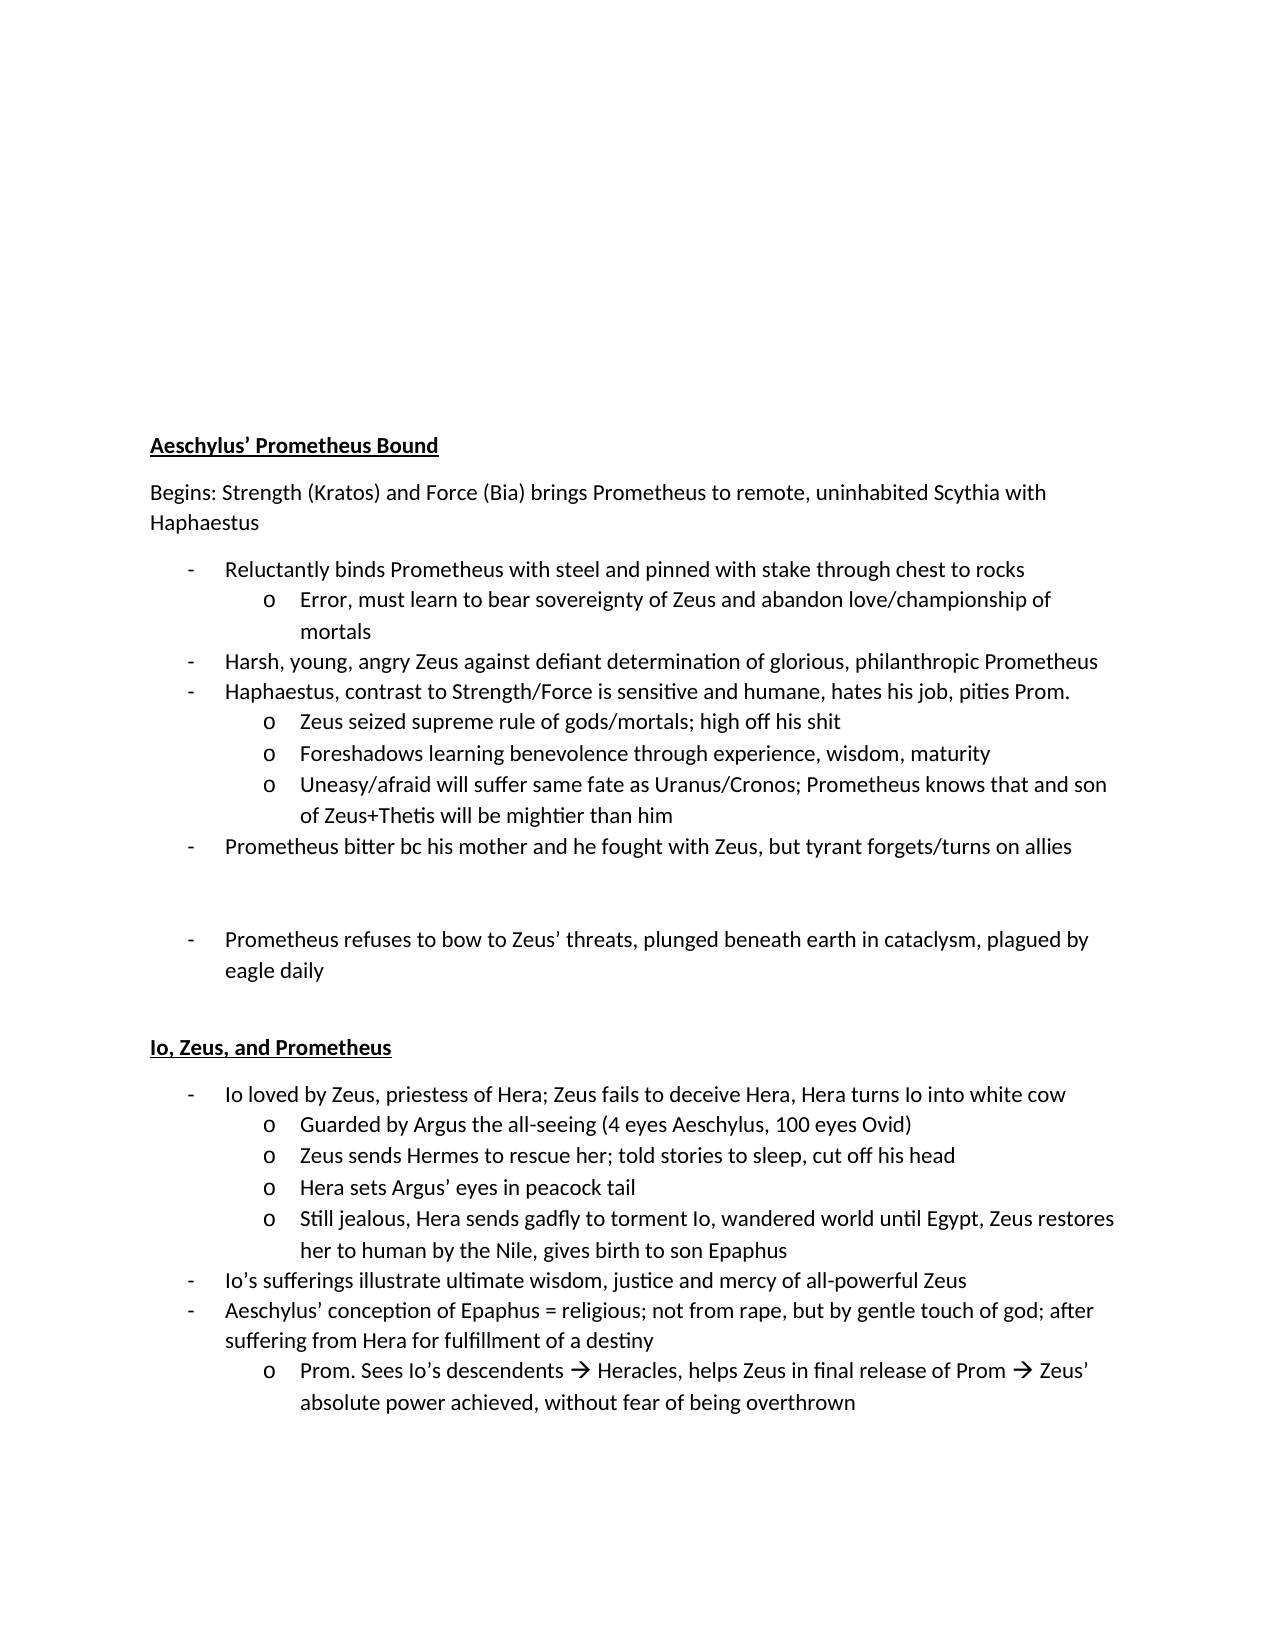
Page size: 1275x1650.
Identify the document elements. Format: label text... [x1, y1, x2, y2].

list Aeschylus’ conception of Epaphus = religious; not from rape, but by gentle touch of god; after suffering from Hera for fulfillment of a destiny [187, 1296, 1125, 1354]
list Haphaestus, contrast to Strength/Force is sensitive and humane, hates his job, pities Prom. [187, 677, 1125, 705]
list Prometheus refuses to bow to Zeus’ threats, plunged beneath earth in cataclysm, plagued by eagle daily [187, 926, 1125, 984]
list Zeus seized supreme rule of gods/mortals; high off his shit [262, 707, 1125, 737]
list Guarded by Argus the all-seeing (4 eyes Aeschylus, 100 eyes Ovid) [262, 1110, 1125, 1139]
text Aeschylus’ Prometheus Bound [150, 431, 1125, 459]
text Io, Zeus, and Prometheus [150, 1033, 1125, 1061]
list Harsh, young, angry Zeus against defiant determination of glorious, philanthropic Prometheus [187, 647, 1125, 675]
list Prometheus bitter bc his mother and he fought with Zeus, but tyrant forgets/turns on allies [187, 832, 1125, 860]
list Foreshadows learning benevolence through experience, wisdom, maturity [262, 739, 1125, 768]
list Hera sets Argus’ eyes in peacock tail [262, 1173, 1125, 1202]
list Reluctantly binds Prometheus with steel and pinned with stake through chest to rocks [187, 555, 1125, 583]
list Uneasy/afraid will suffer same fate as Uranus/Cronos; Prometheus knows that and son of Zeus+Thetis will be mightier than him [262, 770, 1125, 830]
list Io loved by Zeus, priestess of Hera; Zeus fails to deceive Hera, Hera turns Io into white cow [187, 1080, 1125, 1108]
list Still jealous, Hera sends gadfly to torment Io, wandered world until Egypt, Zeus restores her to human by the Nile, gives birth to son Epaphus [262, 1204, 1125, 1264]
list Prom. Sees Io’s descendents Heracles, helps Zeus in final release of Prom Zeus’ absolute power achieved, without fear of being overthrown [262, 1357, 1125, 1416]
text Begins: Strength (Kratos) and Force (Bia) brings Prometheus to remote, uninhabited Scythia with Haphaestus [150, 478, 1125, 536]
list Zeus sends Hermes to rescue her; told stories to sleep, cut off his head [262, 1141, 1125, 1171]
list Io’s sufferings illustrate ultimate wisdom, justice and mercy of all-powerful Zeus [187, 1266, 1125, 1294]
list Error, must learn to bear sovereignty of Zeus and abandon love/championship of mortals [262, 585, 1125, 645]
